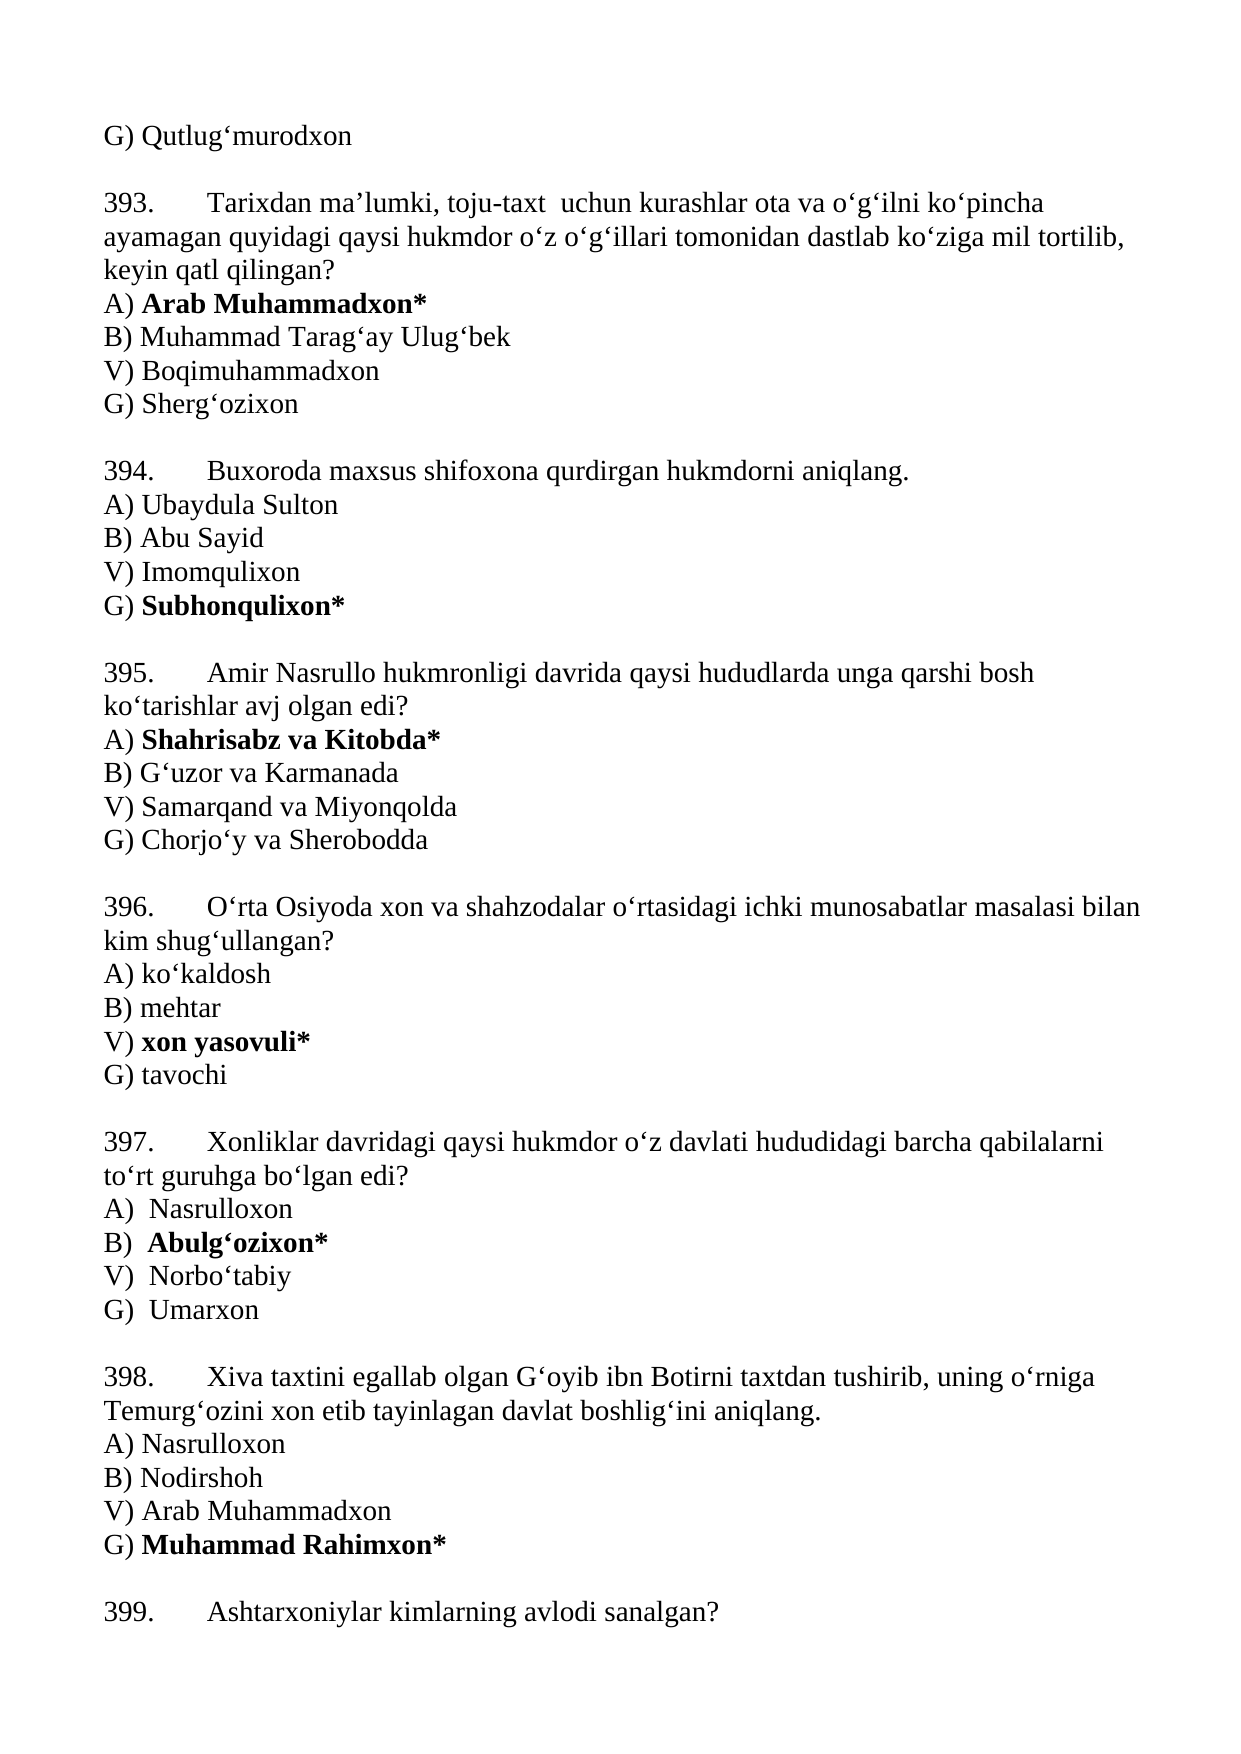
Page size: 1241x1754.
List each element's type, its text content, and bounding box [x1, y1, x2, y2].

text A) Nasrulloxon [103, 1191, 1152, 1225]
text A) Ubaydula Sulton [103, 487, 1152, 521]
text G) Subhonqulixon* [103, 588, 1152, 621]
text A) ko‘kaldosh [103, 957, 1152, 990]
text B) Muhammad Tarag‘ay Ulug‘bek [103, 319, 1152, 353]
text V) Samarqand va Miyonqolda [103, 789, 1152, 822]
text G) Qutlug‘murodxon [103, 118, 1152, 152]
text G) Chorjo‘y va Sherobodda [103, 822, 1152, 856]
text G) Umarxon [103, 1292, 1152, 1326]
list O‘rta Osiyoda xon va shahzodalar o‘rtasidagi ichki munosabatlar masalasi bilan kim shug‘ullangan? [103, 889, 1152, 957]
list Tarixdan ma’lumki, toju-taxt uchun kurashlar ota va o‘g‘ilni ko‘pincha ayamagan quyidagi qaysi hukmdor o‘z o‘g‘illari tomonidan dastlab ko‘ziga mil tortilib, keyin qatl qilingan? [103, 185, 1152, 286]
text A) Shahrisabz va Kitobda* [103, 722, 1152, 755]
text B) Gʻuzor va Karmanada [103, 755, 1152, 789]
text V) Boqimuhammadxon [103, 353, 1152, 386]
list Xonliklar davridagi qaysi hukmdor o‘z davlati hududidagi barcha qabilalarni to‘rt guruhga bo‘lgan edi? [103, 1124, 1152, 1191]
text B) Abu Sayid [103, 521, 1152, 554]
text V) Arab Muhammadxon [103, 1493, 1152, 1527]
text V) Imomqulixon [103, 554, 1152, 588]
list Amir Nasrullo hukmronligi davrida qaysi hududlarda unga qarshi bosh ko‘tarishlar avj olgan edi? [103, 655, 1152, 722]
text B) Abulg‘ozixon* [103, 1225, 1152, 1258]
list Buxoroda maxsus shifoxona qurdirgan hukmdorni aniqlang. [103, 453, 1152, 487]
text G) Muhammad Rahimxon* [103, 1527, 1152, 1560]
list Ashtarxoniylar kimlarning avlodi sanalgan? [103, 1594, 1152, 1627]
text A) Arab Muhammadxon* [103, 286, 1152, 319]
text A) Nasrulloxon [103, 1426, 1152, 1460]
text V) Norbo‘tabiy [103, 1258, 1152, 1292]
text V) xon yasovuli* [103, 1024, 1152, 1057]
text B) Nodirshoh [103, 1460, 1152, 1493]
text B) mehtar [103, 990, 1152, 1024]
list Xiva taxtini egallab olgan Gʻoyib ibn Botirni taxtdan tushirib, uning o‘rniga Temurg‘ozini xon etib tayinlagan davlat boshlig‘ini aniqlang. [103, 1359, 1152, 1426]
text G) Sherg‘ozixon [103, 386, 1152, 420]
text G) tavochi [103, 1057, 1152, 1091]
